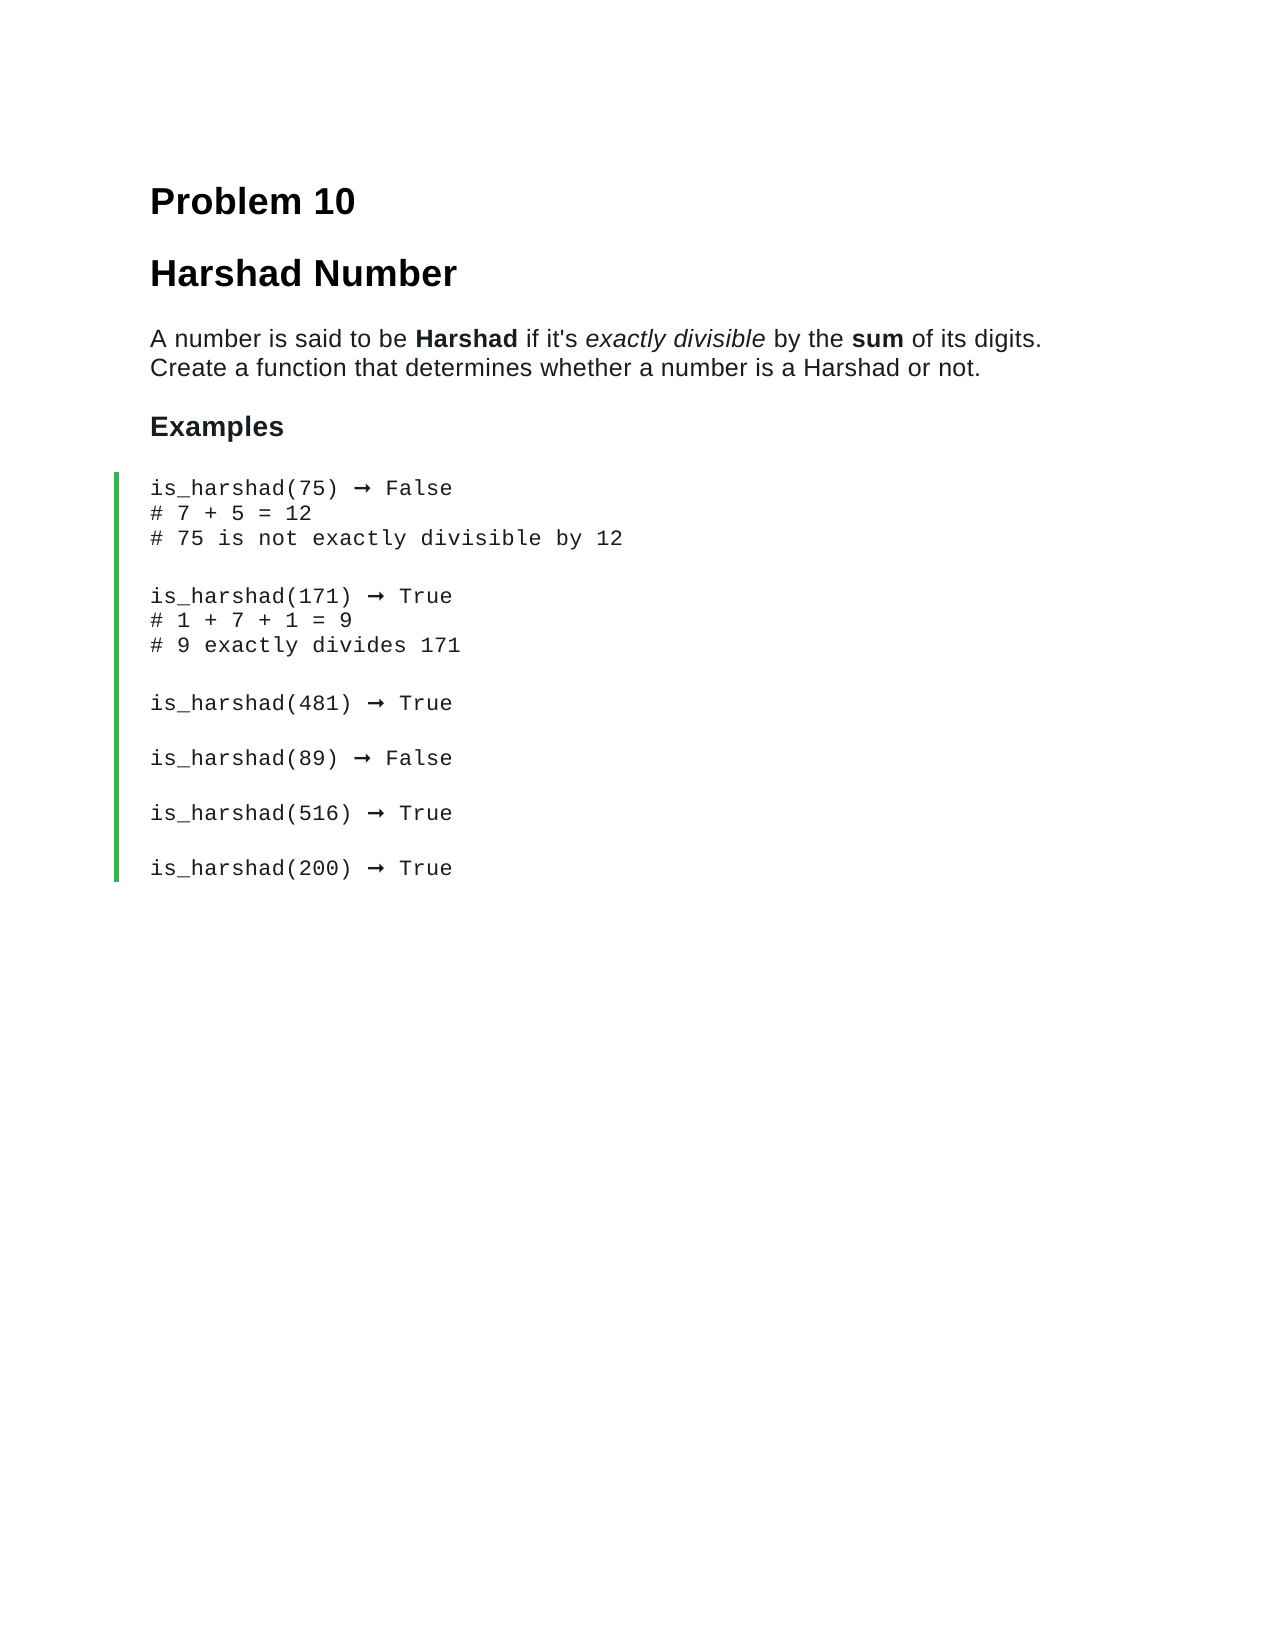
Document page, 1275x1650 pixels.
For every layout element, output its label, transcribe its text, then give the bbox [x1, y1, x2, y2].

text # 1 + 7 + 1 = 9 [150, 609, 1125, 634]
text A number is said to be Harshad if it's exactly divisible by the sum of its digits. Create a function that determines whether a number is a Harshad or not. [150, 324, 1125, 381]
text Examples [150, 410, 1125, 443]
text is_harshad(481) ➞ True [150, 687, 1125, 717]
text is_harshad(75) ➞ False [119, 472, 1125, 502]
text # 9 exactly divides 171 [150, 634, 1125, 659]
text is_harshad(516) ➞ True [150, 797, 1125, 827]
text Problem 10 [150, 179, 1125, 222]
text is_harshad(200) ➞ True [150, 852, 1125, 882]
text is_harshad(171) ➞ True [150, 579, 1125, 609]
text Harshad Number [150, 251, 1125, 294]
text # 75 is not exactly divisible by 12 [150, 527, 1125, 552]
text is_harshad(89) ➞ False [150, 742, 1125, 772]
text # 7 + 5 = 12 [150, 502, 1125, 527]
